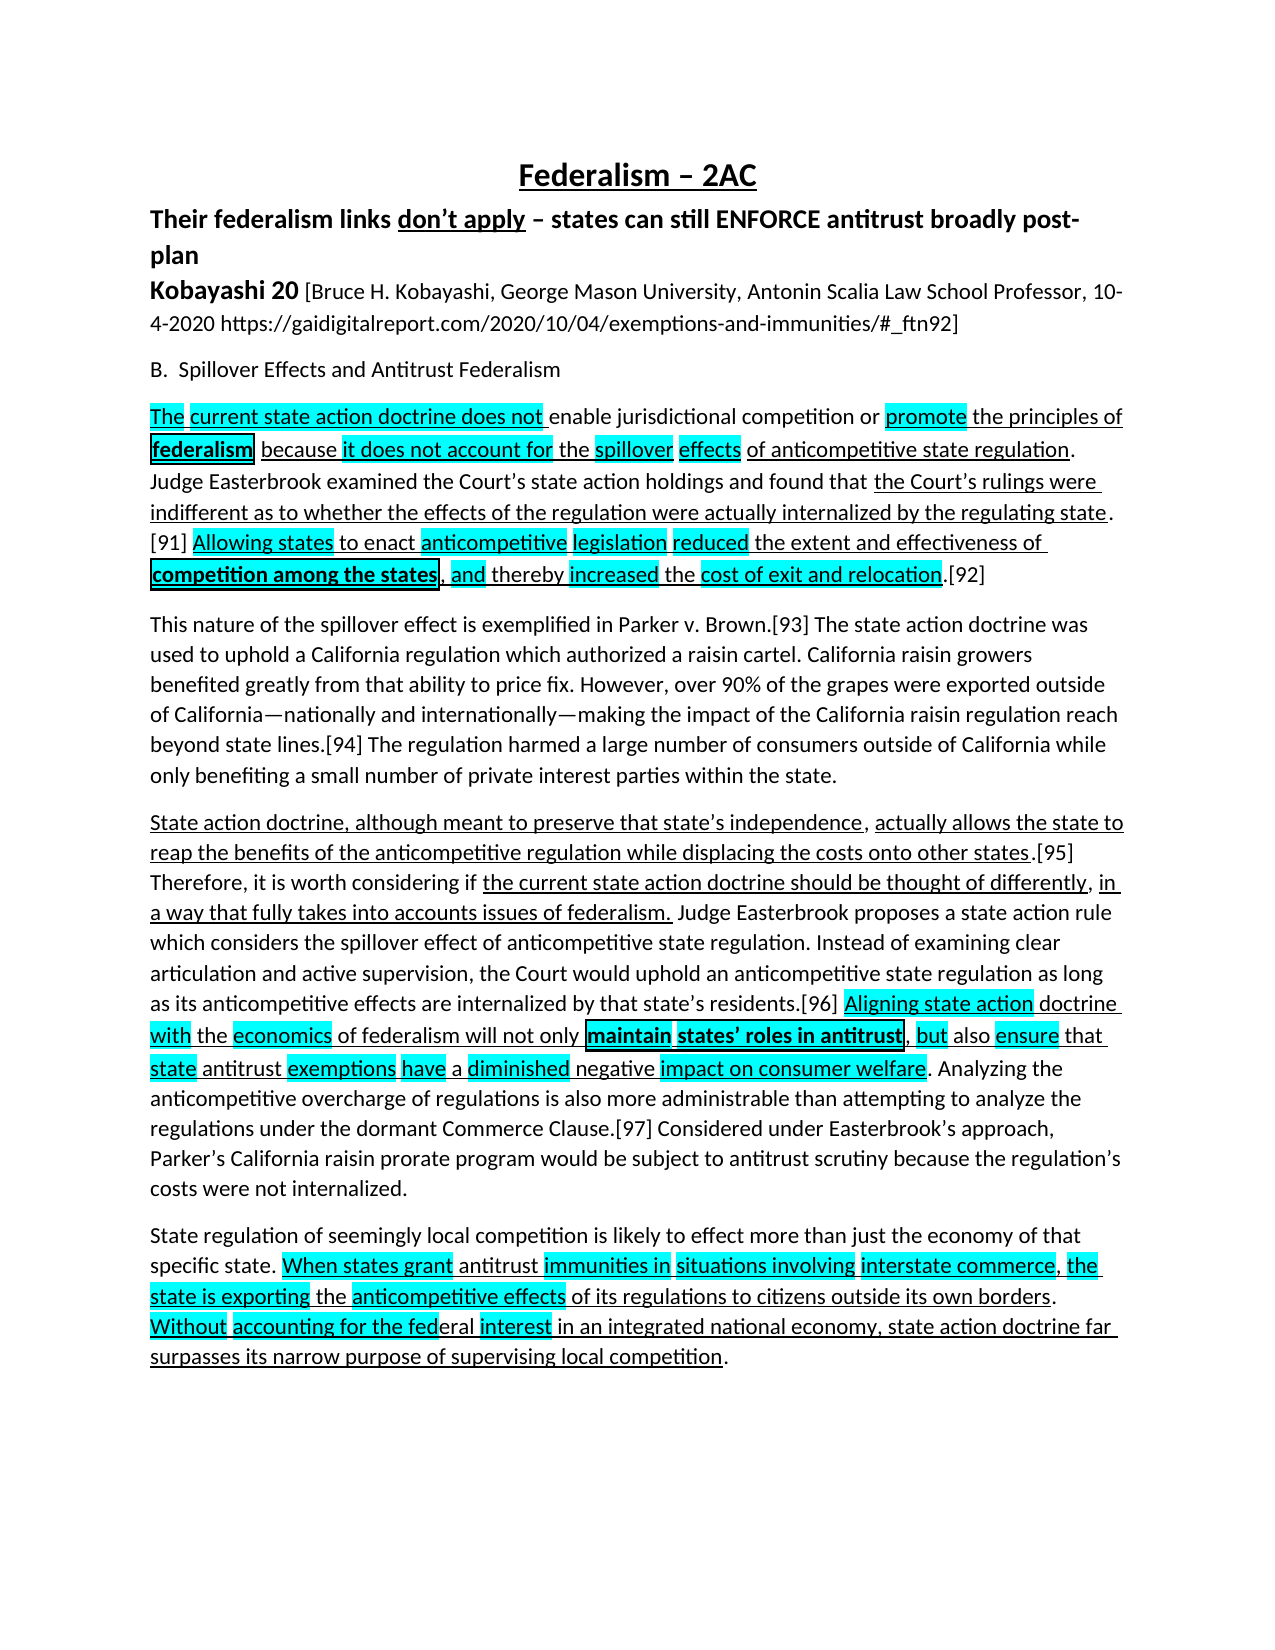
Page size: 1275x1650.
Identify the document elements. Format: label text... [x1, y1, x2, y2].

text The current state action doctrine does not enable jurisdictional competition or promote the principles of federalism because it does not account for the spillover effects of anticompetitive state regulation. Judge Easterbrook examined the Court’s state action holdings and found that the Court’s rulings were indifferent as to whether the effects of the regulation were actually internalized by the regulating state.[91] Allowing states to enact anticompetitive legislation reduced the extent and effectiveness of competition among the states, and thereby increased the cost of exit and relocation.[92] [150, 402, 1125, 591]
subtitle Their federalism links don’t apply – states can still ENFORCE antitrust broadly post-plan [150, 202, 1125, 271]
text B. Spillover Effects and Antitrust Federalism [150, 356, 1125, 384]
text State regulation of seemingly local competition is likely to effect more than just the economy of that specific state. When states grant antitrust immunities in situations involving interstate commerce, the state is exporting the anticompetitive effects of its regulations to citizens outside its own borders. Without accounting for the federal interest in an integrated national economy, state action doctrine far surpasses its narrow purpose of supervising local competition. [150, 1221, 1125, 1370]
subtitle Federalism – 2AC [150, 154, 1125, 195]
text State action doctrine, although meant to preserve that state’s independence, actually allows the state to reap the benefits of the anticompetitive regulation while displacing the costs onto other states.[95] Therefore, it is worth considering if the current state action doctrine should be thought of differently, in a way that fully takes into accounts issues of federalism. Judge Easterbrook proposes a state action rule which considers the spillover effect of anticompetitive state regulation. Instead of examining clear articulation and active supervision, the Court would uphold an anticompetitive state regulation as long as its anticompetitive effects are internalized by that state’s residents.[96] Aligning state action doctrine with the economics of federalism will not only maintain states’ roles in antitrust, but also ensure that state antitrust exemptions have a diminished negative impact on consumer welfare. Analyzing the anticompetitive overcharge of regulations is also more administrable than attempting to analyze the regulations under the dormant Commerce Clause.[97] Considered under Easterbrook’s approach, Parker’s California raisin prorate program would be subject to antitrust scrutiny because the regulation’s costs were not internalized. [150, 808, 1125, 1203]
text This nature of the spillover effect is exemplified in Parker v. Brown.[93] The state action doctrine was used to uphold a California regulation which authorized a raisin cartel. California raisin growers benefited greatly from that ability to price fix. However, over 90% of the grapes were exported outside of California—nationally and internationally—making the impact of the California raisin regulation reach beyond state lines.[94] The regulation harmed a large number of consumers outside of California while only benefiting a small number of private interest parties within the state. [150, 610, 1125, 789]
text Kobayashi 20 [Bruce H. Kobayashi, George Mason University, Antonin Scalia Law School Professor, 10-4-2020 https://gaidigitalreport.com/2020/10/04/exemptions-and-immunities/#_ftn92] [150, 273, 1125, 337]
